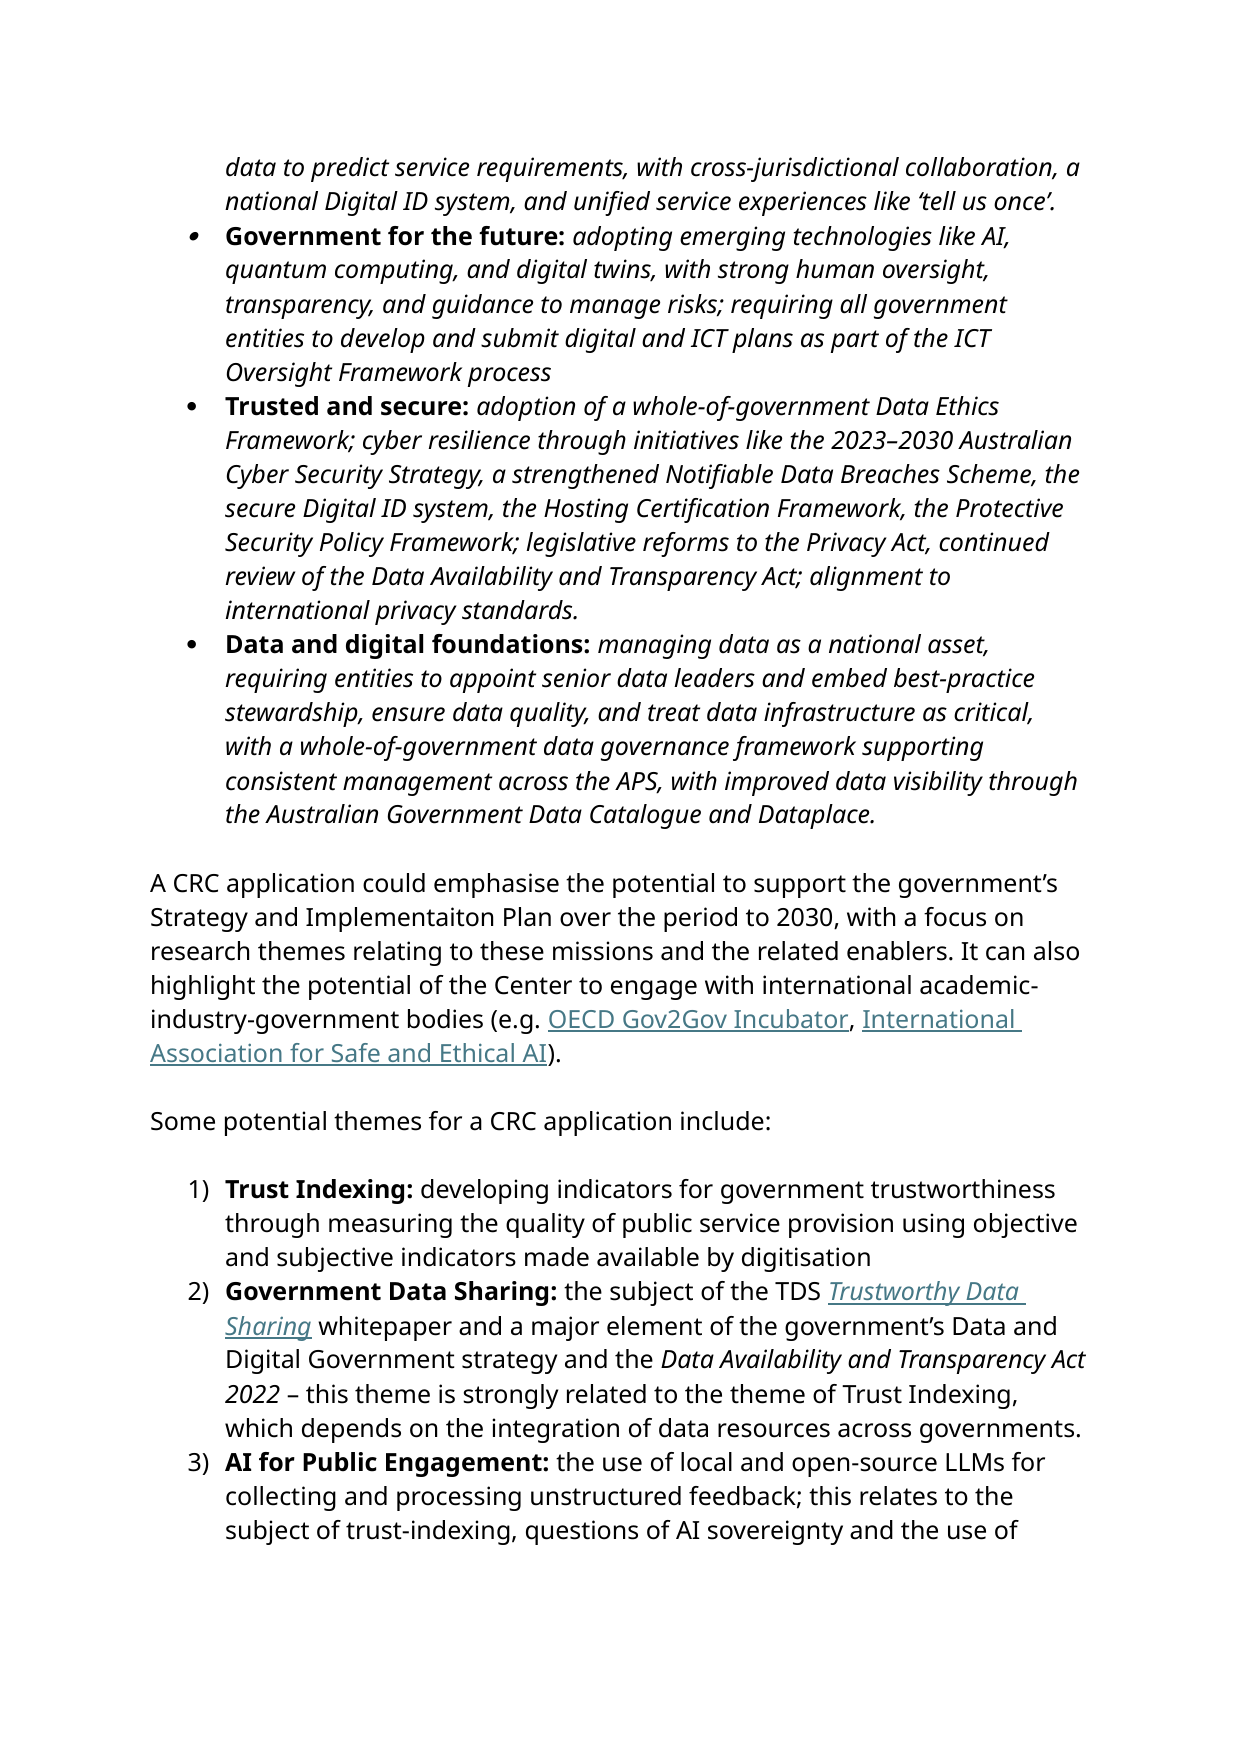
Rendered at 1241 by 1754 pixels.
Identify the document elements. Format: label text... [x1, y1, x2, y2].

text Some potential themes for a CRC application include: [150, 1104, 1090, 1138]
list Trusted and secure: adoption of a whole-of-government Data Ethics Framework; cyber resilience through initiatives like the 2023–2030 Australian Cyber Security Strategy, a strengthened Notifiable Data Breaches Scheme, the secure Digital ID system, the Hosting Certification Framework, the Protective Security Policy Framework; legislative reforms to the Privacy Act, continued review of the Data Availability and Transparency Act; alignment to international privacy standards. [187, 388, 1090, 627]
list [187, 1444, 1090, 1547]
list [187, 150, 1090, 218]
list Trust Indexing: developing indicators for government trustworthiness through measuring the quality of public service provision using objective and subjective indicators made available by digitisation [187, 1172, 1090, 1274]
list Government for the future: adopting emerging technologies like AI, quantum computing, and digital twins, with strong human oversight, transparency, and guidance to manage risks; requiring all government entities to develop and submit digital and ICT plans as part of the ICT Oversight Framework process [187, 218, 1090, 388]
list Data and digital foundations: managing data as a national asset, requiring entities to appoint senior data leaders and embed best-practice stewardship, ensure data quality, and treat data infrastructure as critical, with a whole-of-government data governance framework supporting consistent management across the APS, with improved data visibility through the Australian Government Data Catalogue and Dataplace. [187, 627, 1090, 831]
list Government Data Sharing: the subject of the TDS Trustworthy Data Sharing whitepaper and a major element of the government’s Data and Digital Government strategy and the Data Availability and Transparency Act 2022 – this theme is strongly related to the theme of Trust Indexing, which depends on the integration of data resources across governments. [187, 1274, 1090, 1444]
text A CRC application could emphasise the potential to support the government’s Strategy and Implementaiton Plan over the period to 2030, with a focus on research themes relating to these missions and the related enablers. It can also highlight the potential of the Center to engage with international academic-industry-government bodies (e.g. OECD Gov2Gov Incubator, International Association for Safe and Ethical AI). [150, 865, 1090, 1070]
